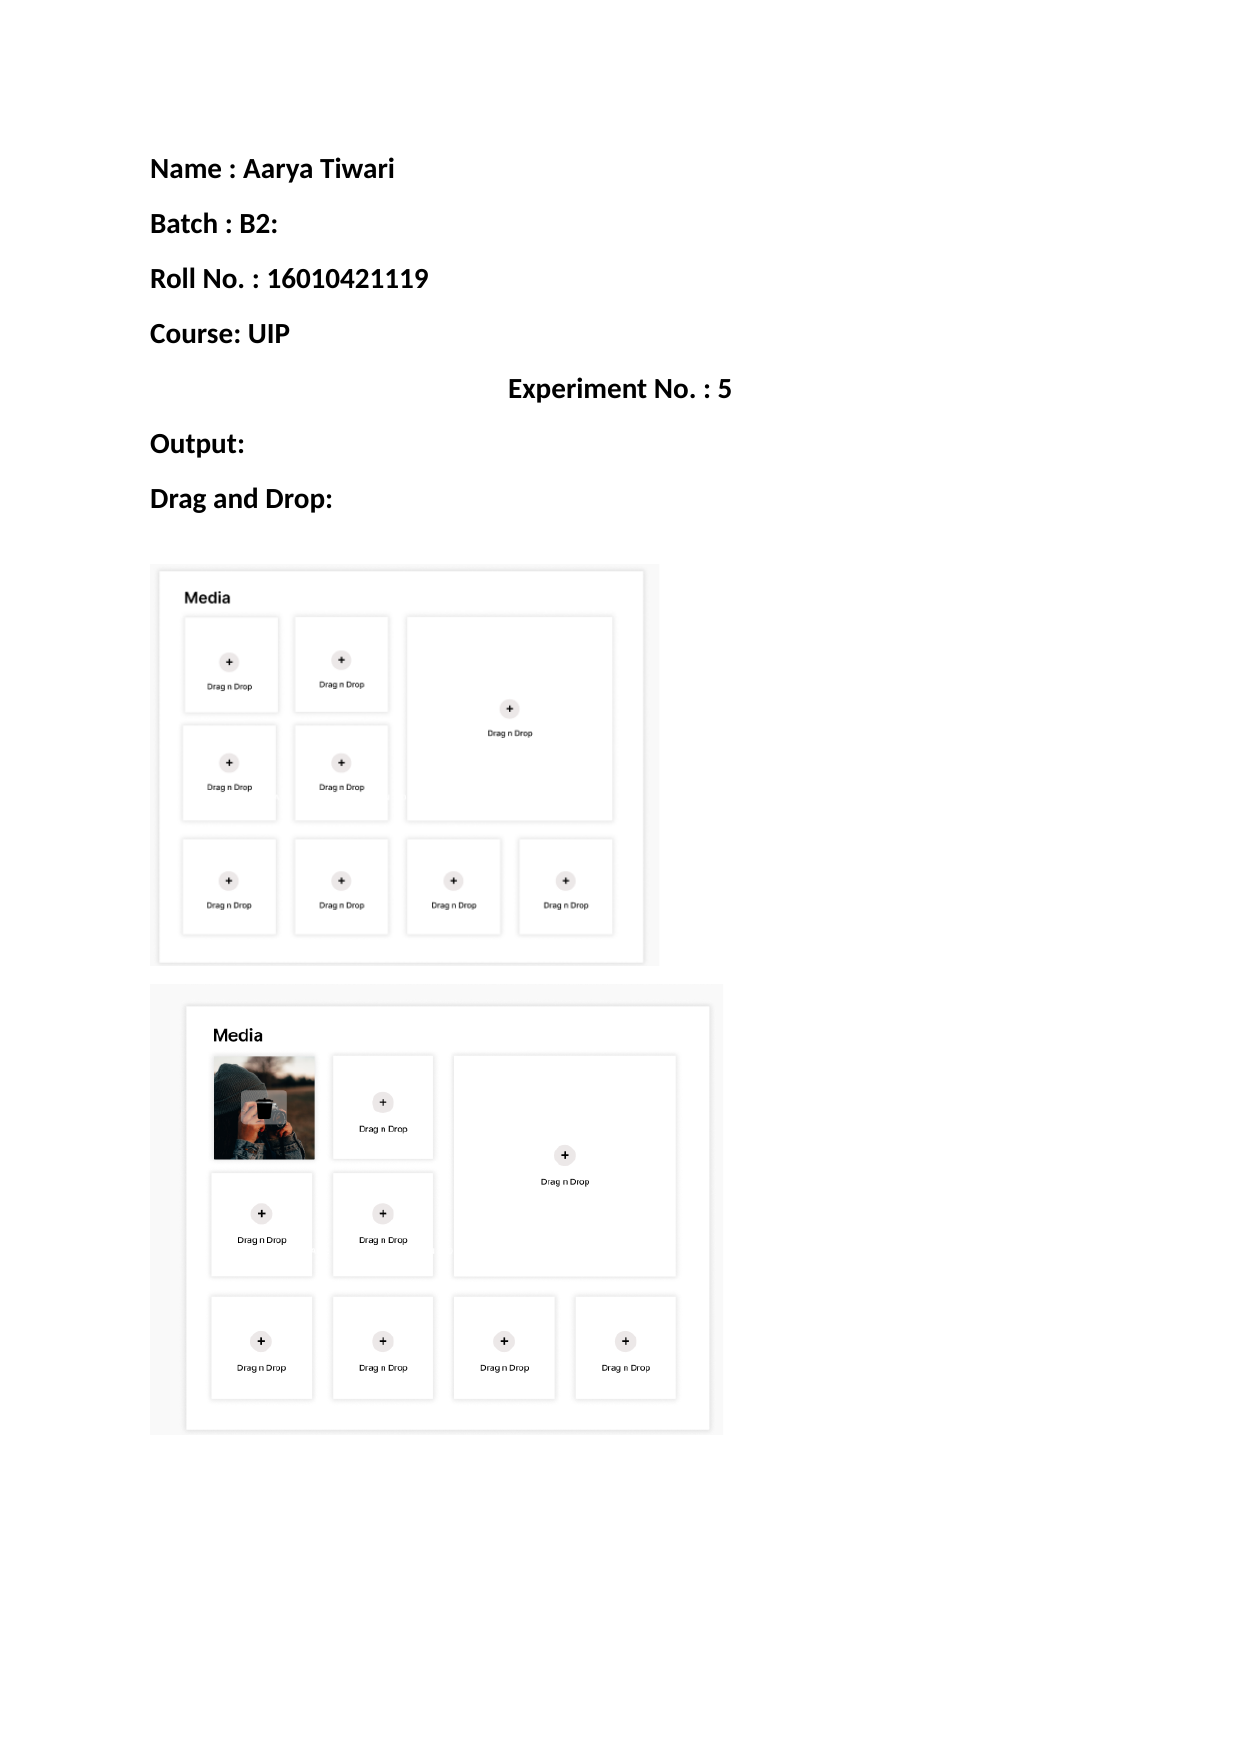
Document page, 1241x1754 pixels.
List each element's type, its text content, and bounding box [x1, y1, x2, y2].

picture [150, 564, 660, 966]
text Course: UIP [150, 315, 1090, 351]
text Name : Aarya Tiwari [150, 150, 1090, 186]
text Batch : B2: [150, 205, 1090, 241]
picture [150, 984, 724, 1435]
text Roll No. : 16010421119 [150, 260, 1090, 296]
text Drag and Drop: [150, 481, 1090, 516]
text Experiment No. : 5 [150, 370, 1090, 406]
text Output: [150, 426, 1090, 461]
